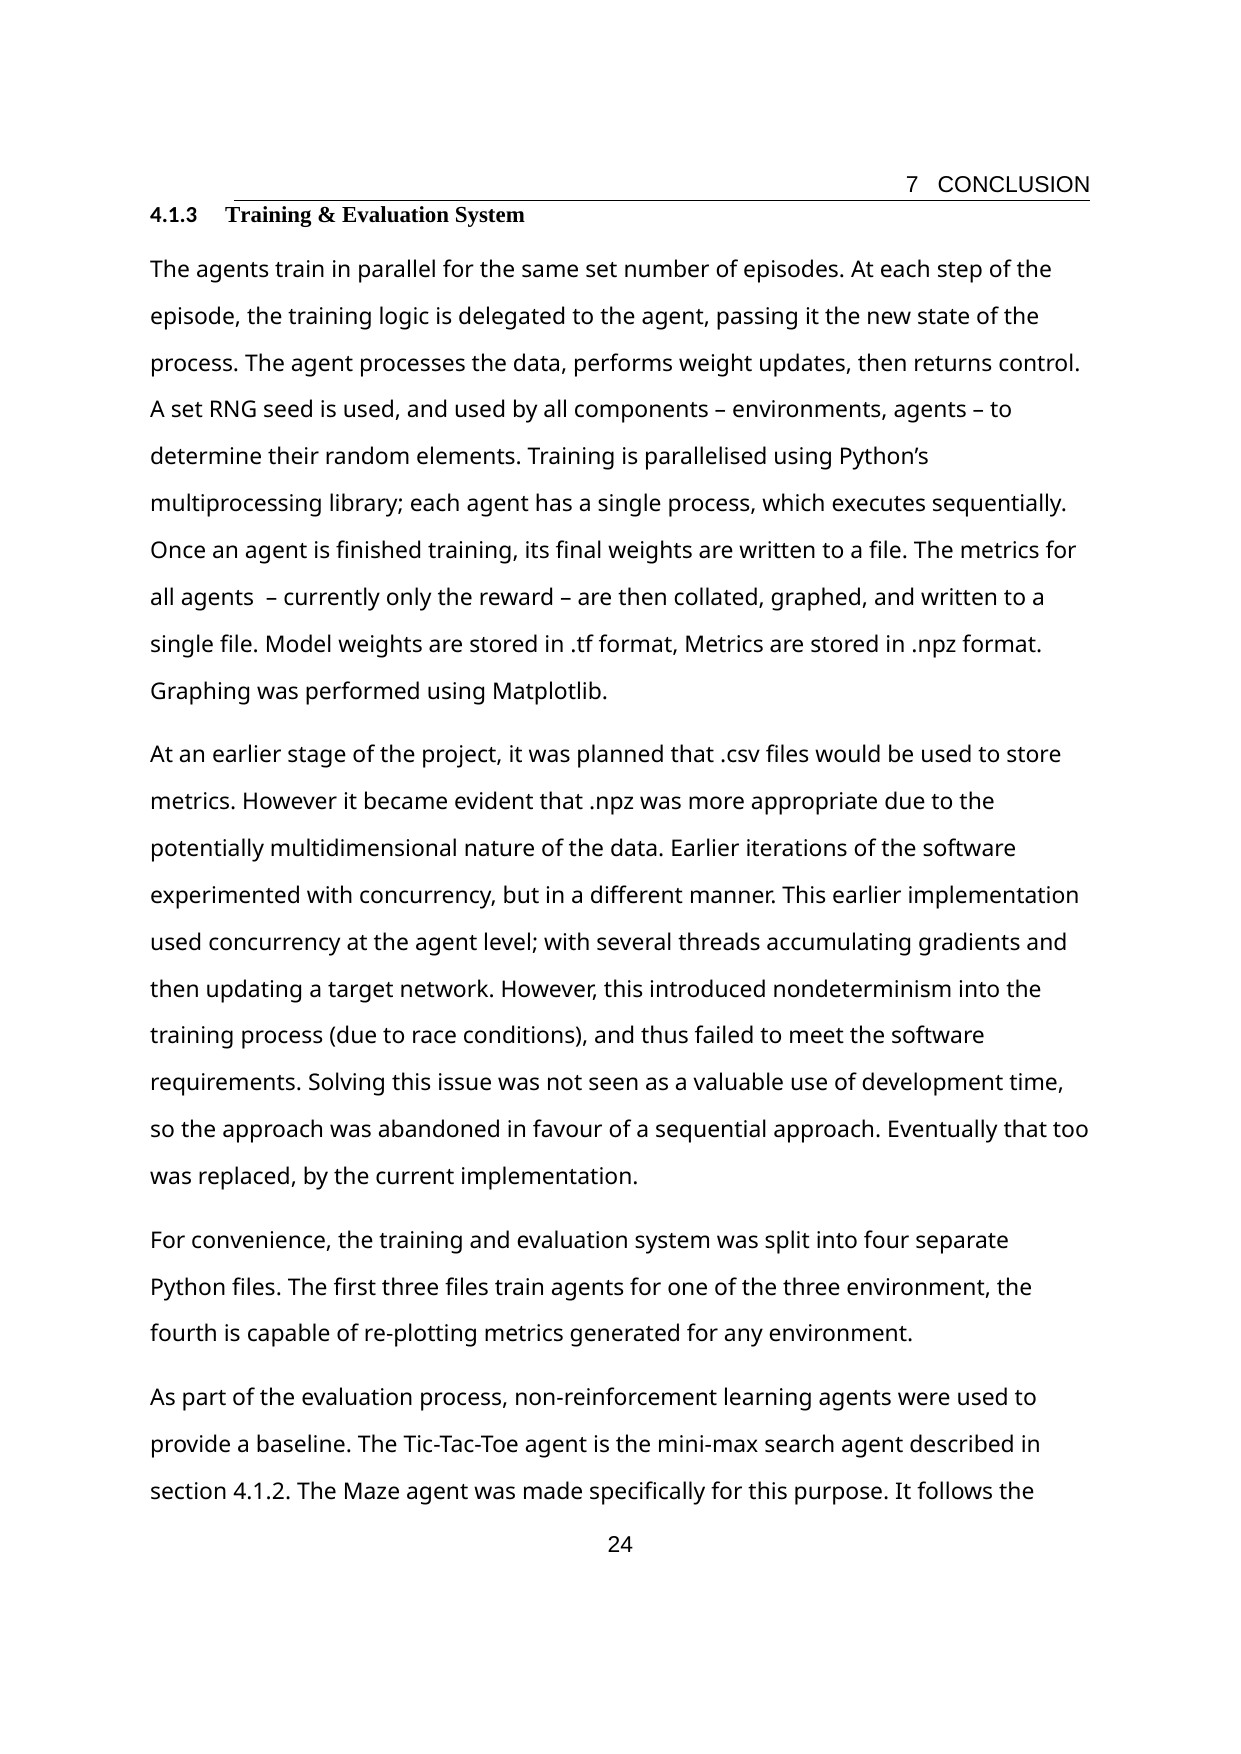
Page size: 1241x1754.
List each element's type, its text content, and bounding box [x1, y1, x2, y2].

text At an earlier stage of the project, it was planned that .csv files would be used to store metrics. However it became evident that .npz was more appropriate due to the potentially multidimensional nature of the data. Earlier iterations of the software experimented with concurrency, but in a different manner. This earlier implementation used concurrency at the agent level; with several threads accumulating gradients and then updating a target network. However, this introduced nondeterminism into the training process (due to race conditions), and thus failed to meet the software requirements. Solving this issue was not seen as a valuable use of development time, so the approach was abandoned in favour of a sequential approach. Eventually that too was replaced, by the current implementation. [150, 738, 1090, 1191]
text The agents train in parallel for the same set number of episodes. At each step of the episode, the training logic is delegated to the agent, passing it the new state of the process. The agent processes the data, performs weight updates, then returns control. A set RNG seed is used, and used by all components – environments, agents – to determine their random elements. Training is parallelised using Python’s multiprocessing library; each agent has a single process, which executes sequentially. Once an agent is finished training, its final weights are written to a file. The metrics for all agents – currently only the reward – are then collated, graphed, and written to a single file. Model weights are stored in .tf format, Metrics are stored in .npz format. Graphing was performed using Matplotlib. [150, 253, 1090, 706]
subtitle Training & Evaluation System [150, 200, 1090, 228]
text For convenience, the training and evaluation system was split into four separate Python files. The first three files train agents for one of the three environment, the fourth is capable of re-plotting metrics generated for any environment. [150, 1223, 1090, 1348]
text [150, 1381, 1090, 1506]
